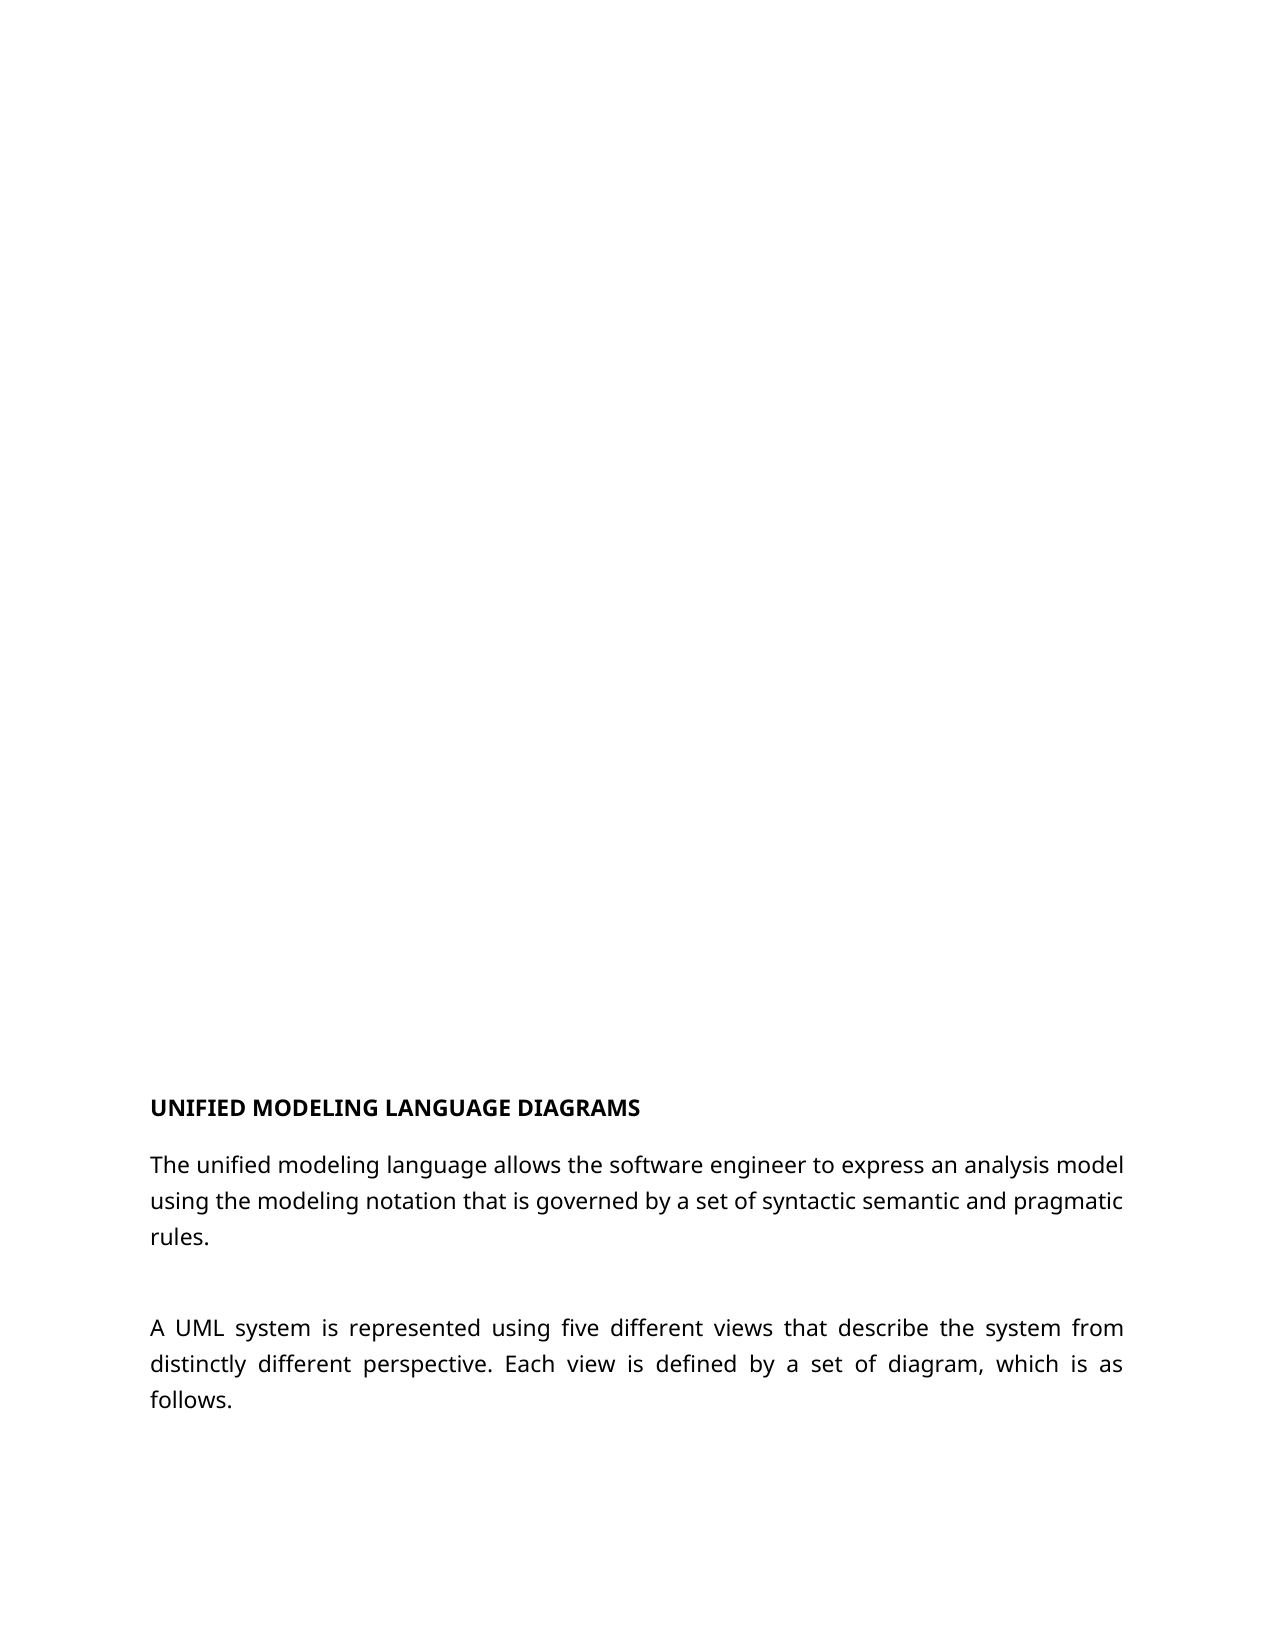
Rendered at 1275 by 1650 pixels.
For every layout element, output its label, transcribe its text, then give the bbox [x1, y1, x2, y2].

text A UML system is represented using five different views that describe the system from distinctly different perspective. Each view is defined by a set of diagram, which is as follows. [150, 1312, 1125, 1415]
text The unified modeling language allows the software engineer to express an analysis model using the modeling notation that is governed by a set of syntactic semantic and pragmatic rules. [150, 1149, 1125, 1252]
text UNIFIED MODELING LANGUAGE DIAGRAMS [150, 1092, 1125, 1124]
